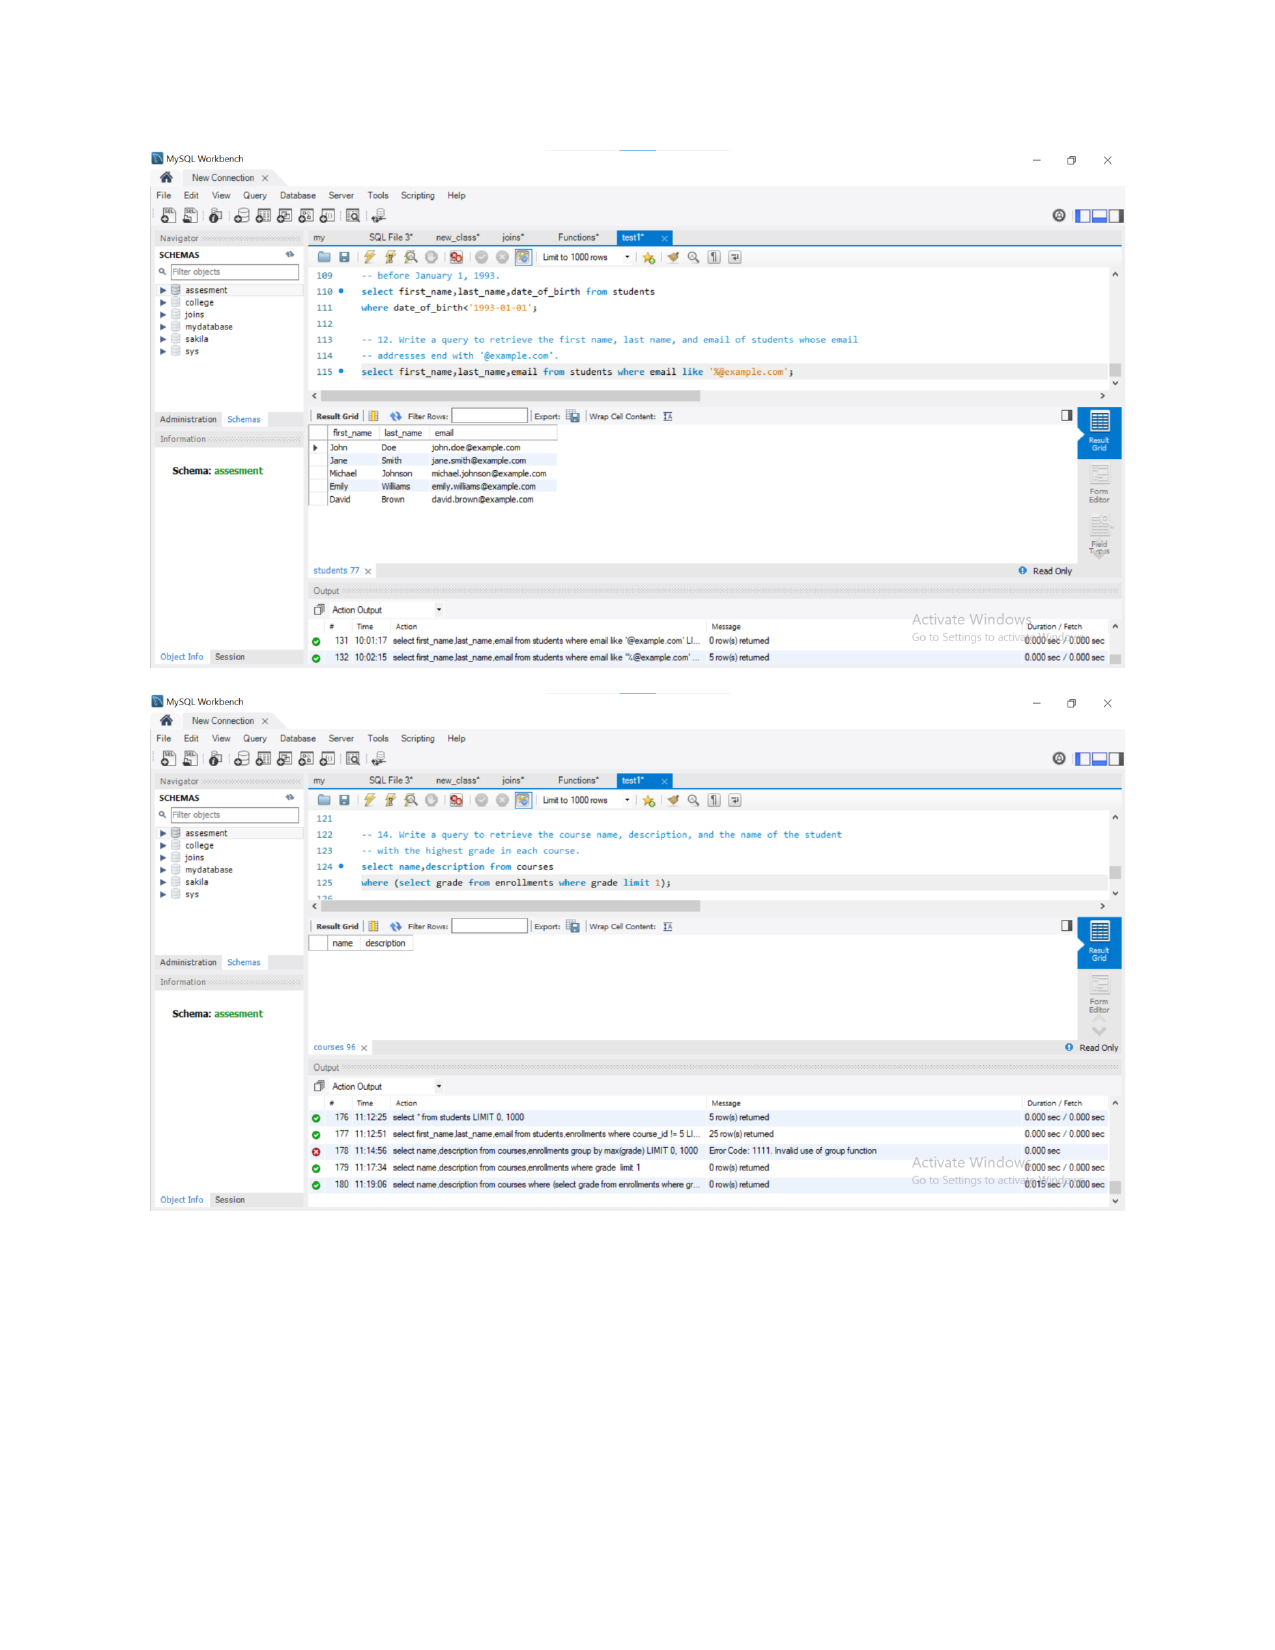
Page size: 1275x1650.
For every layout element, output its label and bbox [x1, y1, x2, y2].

picture [150, 150, 1125, 668]
picture [150, 693, 1125, 1211]
